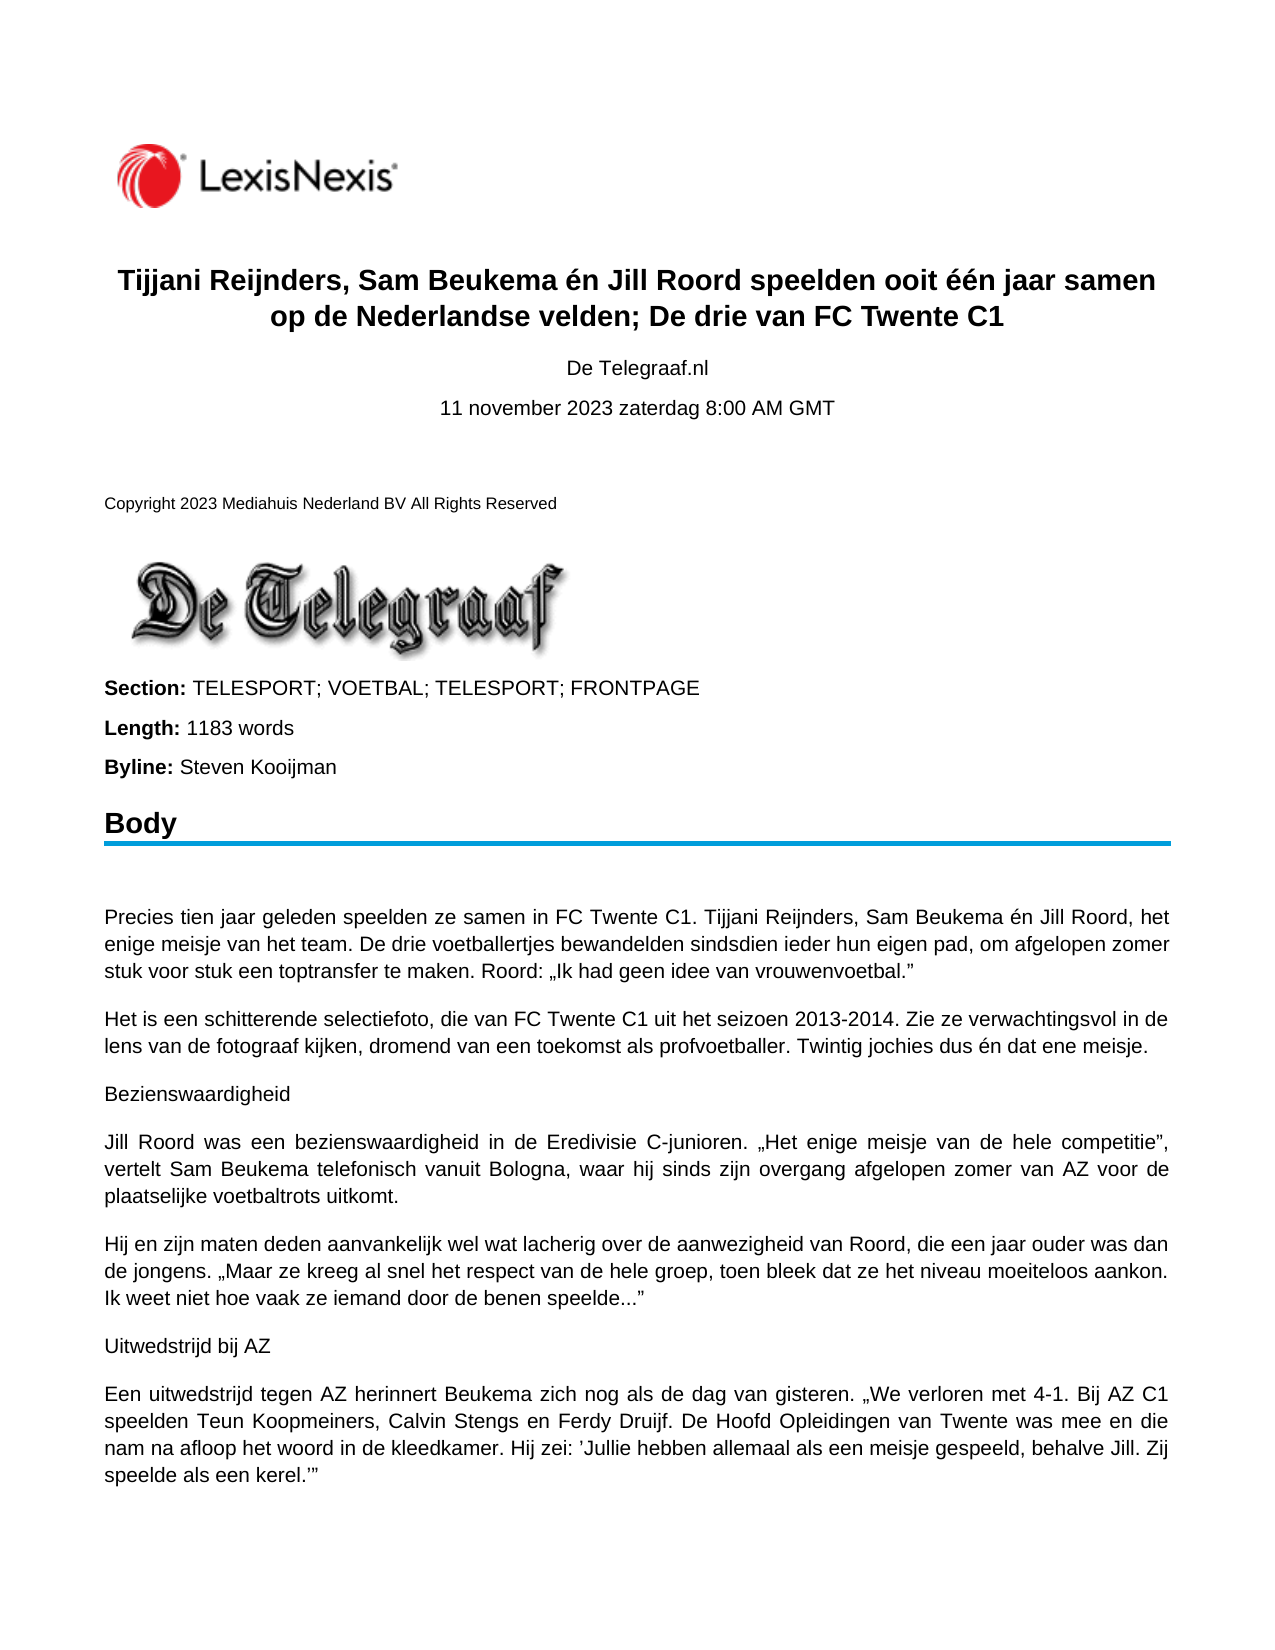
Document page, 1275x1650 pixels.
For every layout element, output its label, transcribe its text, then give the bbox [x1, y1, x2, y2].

text 11 november 2023 zaterdag 8:00 AM GMT [104, 393, 1171, 420]
text Section: TELESPORT; VOETBAL; TELESPORT; FRONTPAGE [104, 673, 1171, 700]
text Body [104, 804, 1171, 839]
text Hij en zijn maten deden aanvankelijk wel wat lacherig over de aanwezigheid van Roord, die een jaar ouder was dan de jongens. „Maar ze kreeg al snel het respect van de hele groep, toen bleek dat ze het niveau moeiteloos aankon. Ik weet niet hoe vaak ze iemand door de benen speelde...” [104, 1229, 1171, 1310]
text Precies tien jaar geleden speelden ze samen in FC Twente C1. Tijjani Reijnders, Sam Beukema én Jill Roord, het enige meisje van het team. De drie voetballertjes bewandelden sindsdien ieder hun eigen pad, om afgelopen zomer stuk voor stuk een toptransfer te maken. Roord: „Ik had geen idee van vrouwenvoetbal.” [104, 902, 1171, 983]
subtitle Tijjani Reijnders, Sam Beukema én Jill Roord speelden ooit één jaar samen op de Nederlandse velden; De drie van FC Twente C1 [104, 261, 1171, 332]
text Copyright 2023 Mediahuis Nederland BV All Rights Reserved [104, 461, 1171, 513]
picture [104, 144, 412, 208]
text Bezienswaardigheid [104, 1079, 1171, 1106]
text Het is een schitterende selectiefoto, die van FC Twente C1 uit het seizoen 2013-2014. Zie ze verwachtingsvol in de lens van de fotograaf kijken, dromend van een toekomst als profvoetballer. Twintig jochies dus én dat ene meisje. [104, 1004, 1171, 1058]
text Length: 1183 words [104, 712, 1171, 739]
text Een uitwedstrijd tegen AZ herinnert Beukema zich nog als de dag van gisteren. „We verloren met 4-1. Bij AZ C1 speelden Teun Koopmeiners, Calvin Stengs en Ferdy Druijf. De Hoofd Opleidingen van Twente was mee en die nam na afloop het woord in de kleedkamer. Hij zei: ’Jullie hebben allemaal als een meisje gespeeld, behalve Jill. Zij speelde als een kerel.’” [104, 1379, 1171, 1487]
text Uitwedstrijd bij AZ [104, 1331, 1171, 1358]
text Byline: Steven Kooijman [104, 752, 1171, 779]
text De Telegraaf.nl [104, 353, 1171, 380]
text Jill Roord was een bezienswaardigheid in de Eredivisie C-junioren. „Het enige meisje van de hele competitie”, vertelt Sam Beukema telefonisch vanuit Bologna, waar hij sinds zijn overgang afgelopen zomer van AZ voor de plaatselijke voetbaltrots uitkomt. [104, 1127, 1171, 1208]
